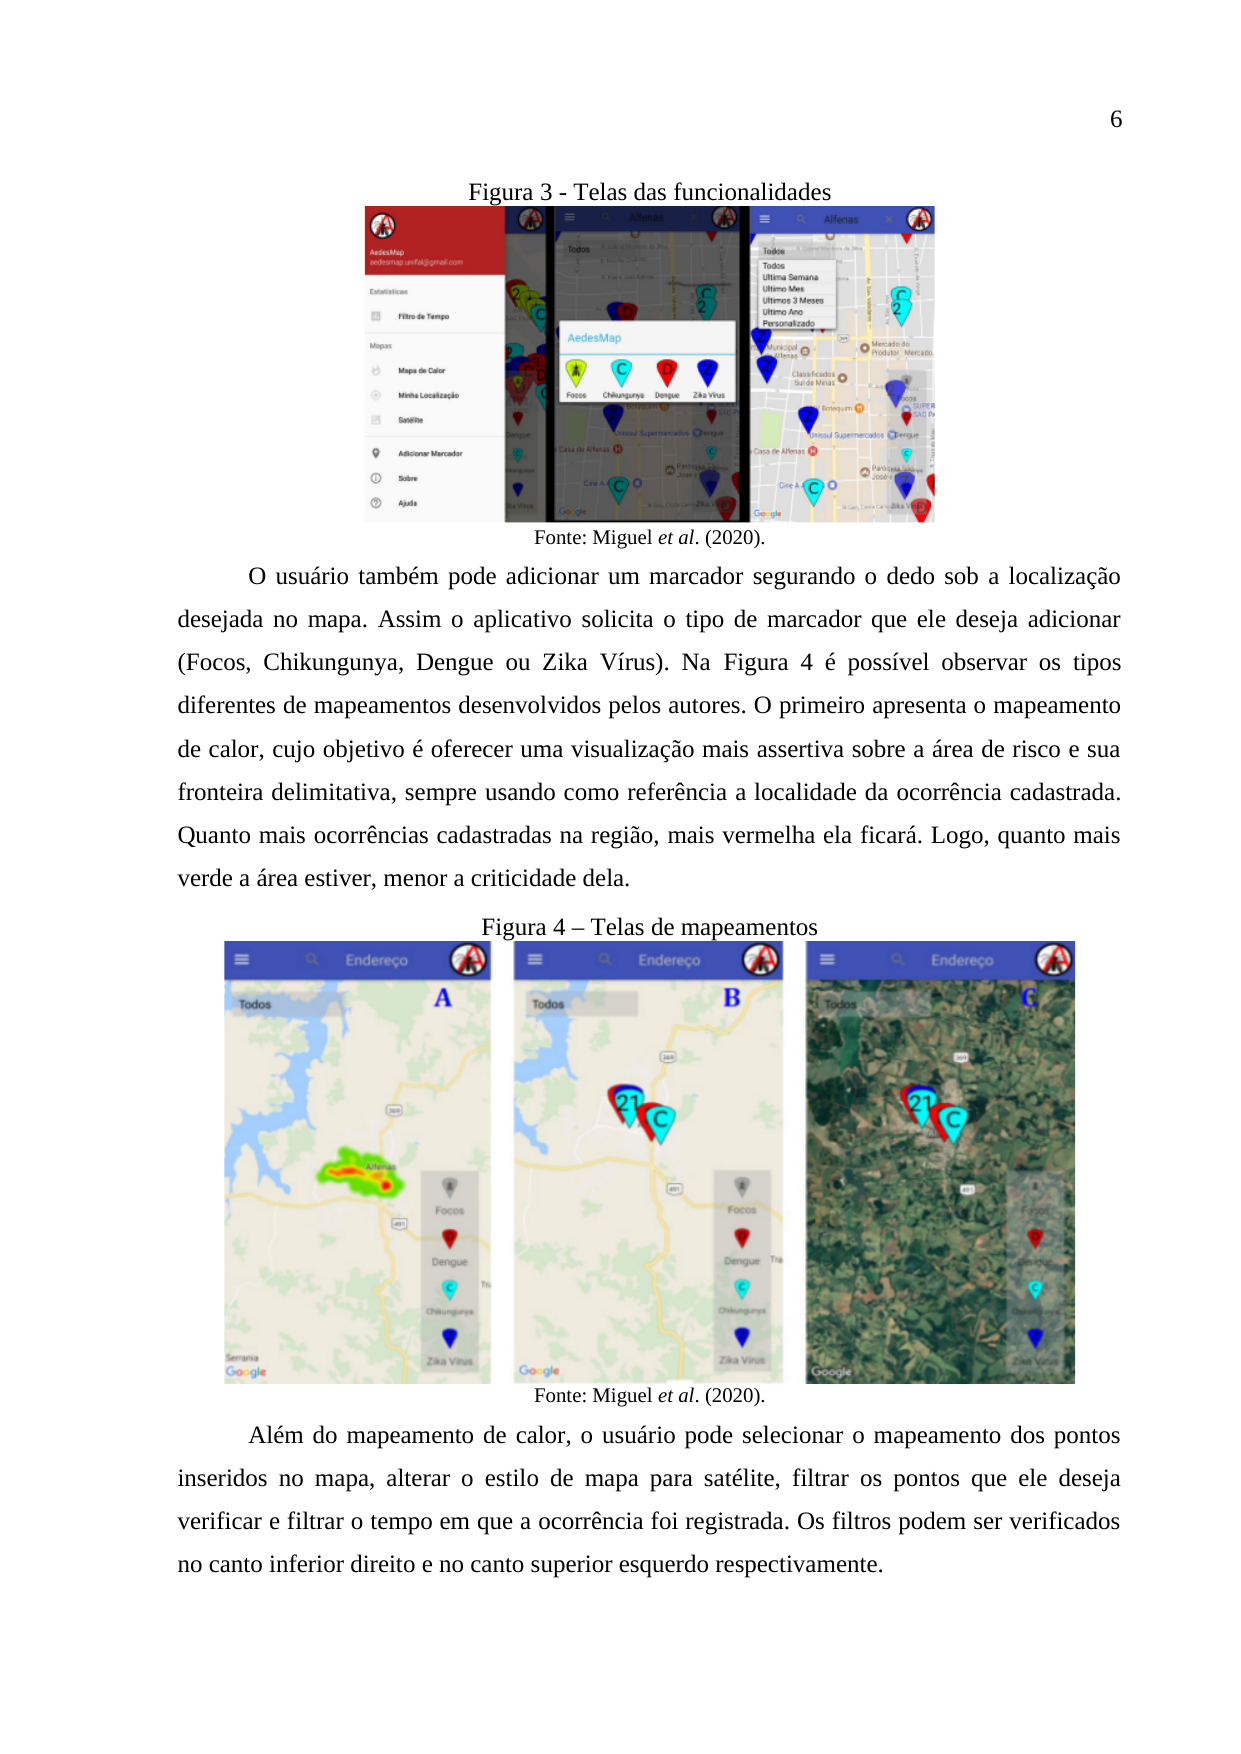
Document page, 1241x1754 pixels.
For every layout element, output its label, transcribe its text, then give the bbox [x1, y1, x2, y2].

picture [224, 941, 1075, 1384]
text O usuário também pode adicionar um marcador segurando o dedo sob a localização desejada no mapa. Assim o aplicativo solicita o tipo de marcador que ele deseja adicionar (Focos, Chikungunya, Dengue ou Zika Vírus). Na Figura 4 é possível observar os tipos diferentes de mapeamentos desenvolvidos pelos autores. O primeiro apresenta o mapeamento de calor, cujo objetivo é oferecer uma visualização mais assertiva sobre a área de risco e sua fronteira delimitativa, sempre usando como referência a localidade da ocorrência cadastrada. Quanto mais ocorrências cadastradas na região, mais vermelha ela ficará. Logo, quanto mais verde a área estiver, menor a criticidade dela. [177, 561, 1122, 892]
text Figura 3 - Telas das funcionalidades [177, 177, 1122, 206]
text Além do mapeamento de calor, o usuário pode selecionar o mapeamento dos pontos inseridos no mapa, alterar o estilo de mapa para satélite, filtrar os pontos que ele deseja verificar e filtrar o tempo em que a ocorrência foi registrada. Os filtros podem ser verificados no canto inferior direito e no canto superior esquerdo respectivamente. [177, 1420, 1122, 1578]
text Fonte: Miguel et al. (2020). [177, 1383, 1122, 1407]
picture [364, 206, 935, 525]
text Figura 4 – Telas de mapeamentos [177, 912, 1122, 941]
text Fonte: Miguel et al. (2020). [177, 525, 1122, 549]
